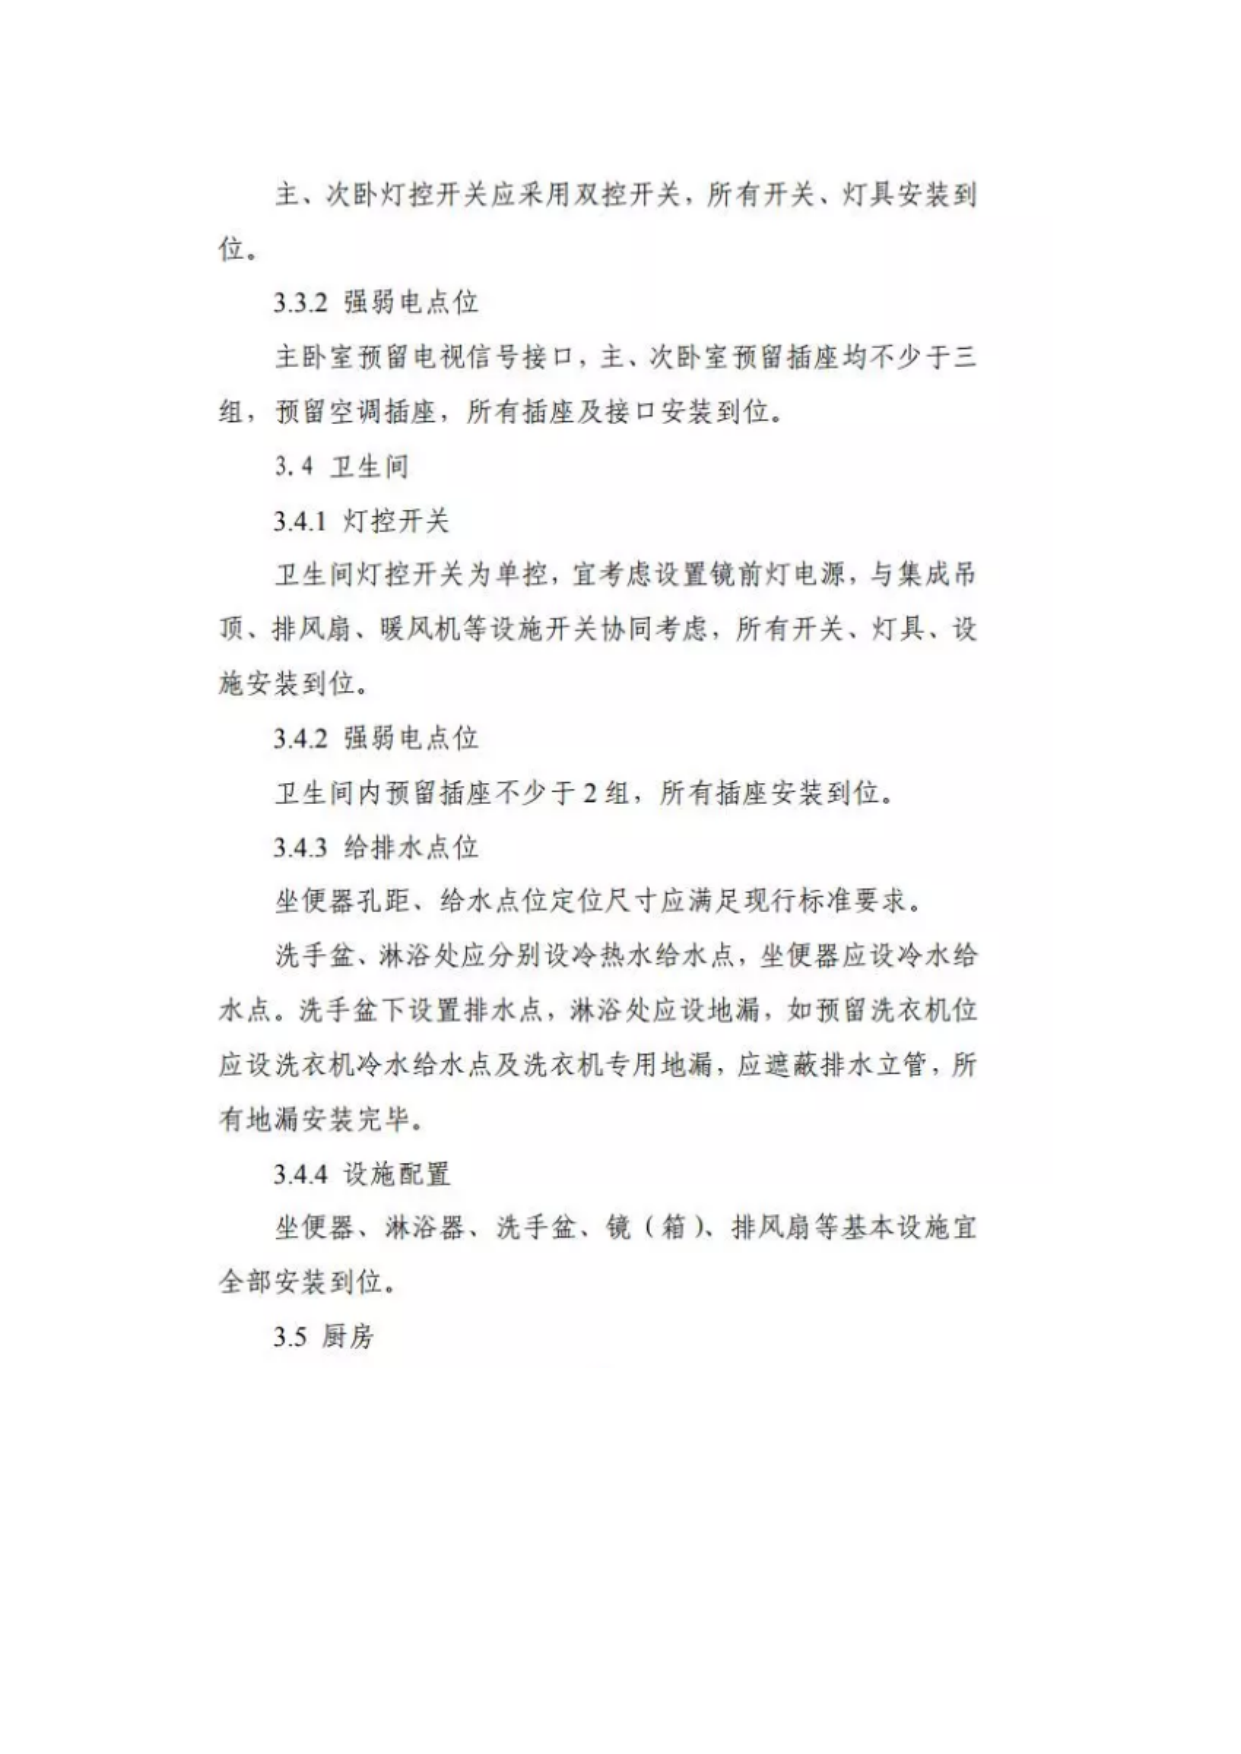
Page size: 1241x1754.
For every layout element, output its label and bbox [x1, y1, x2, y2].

picture [187, 162, 1053, 1368]
